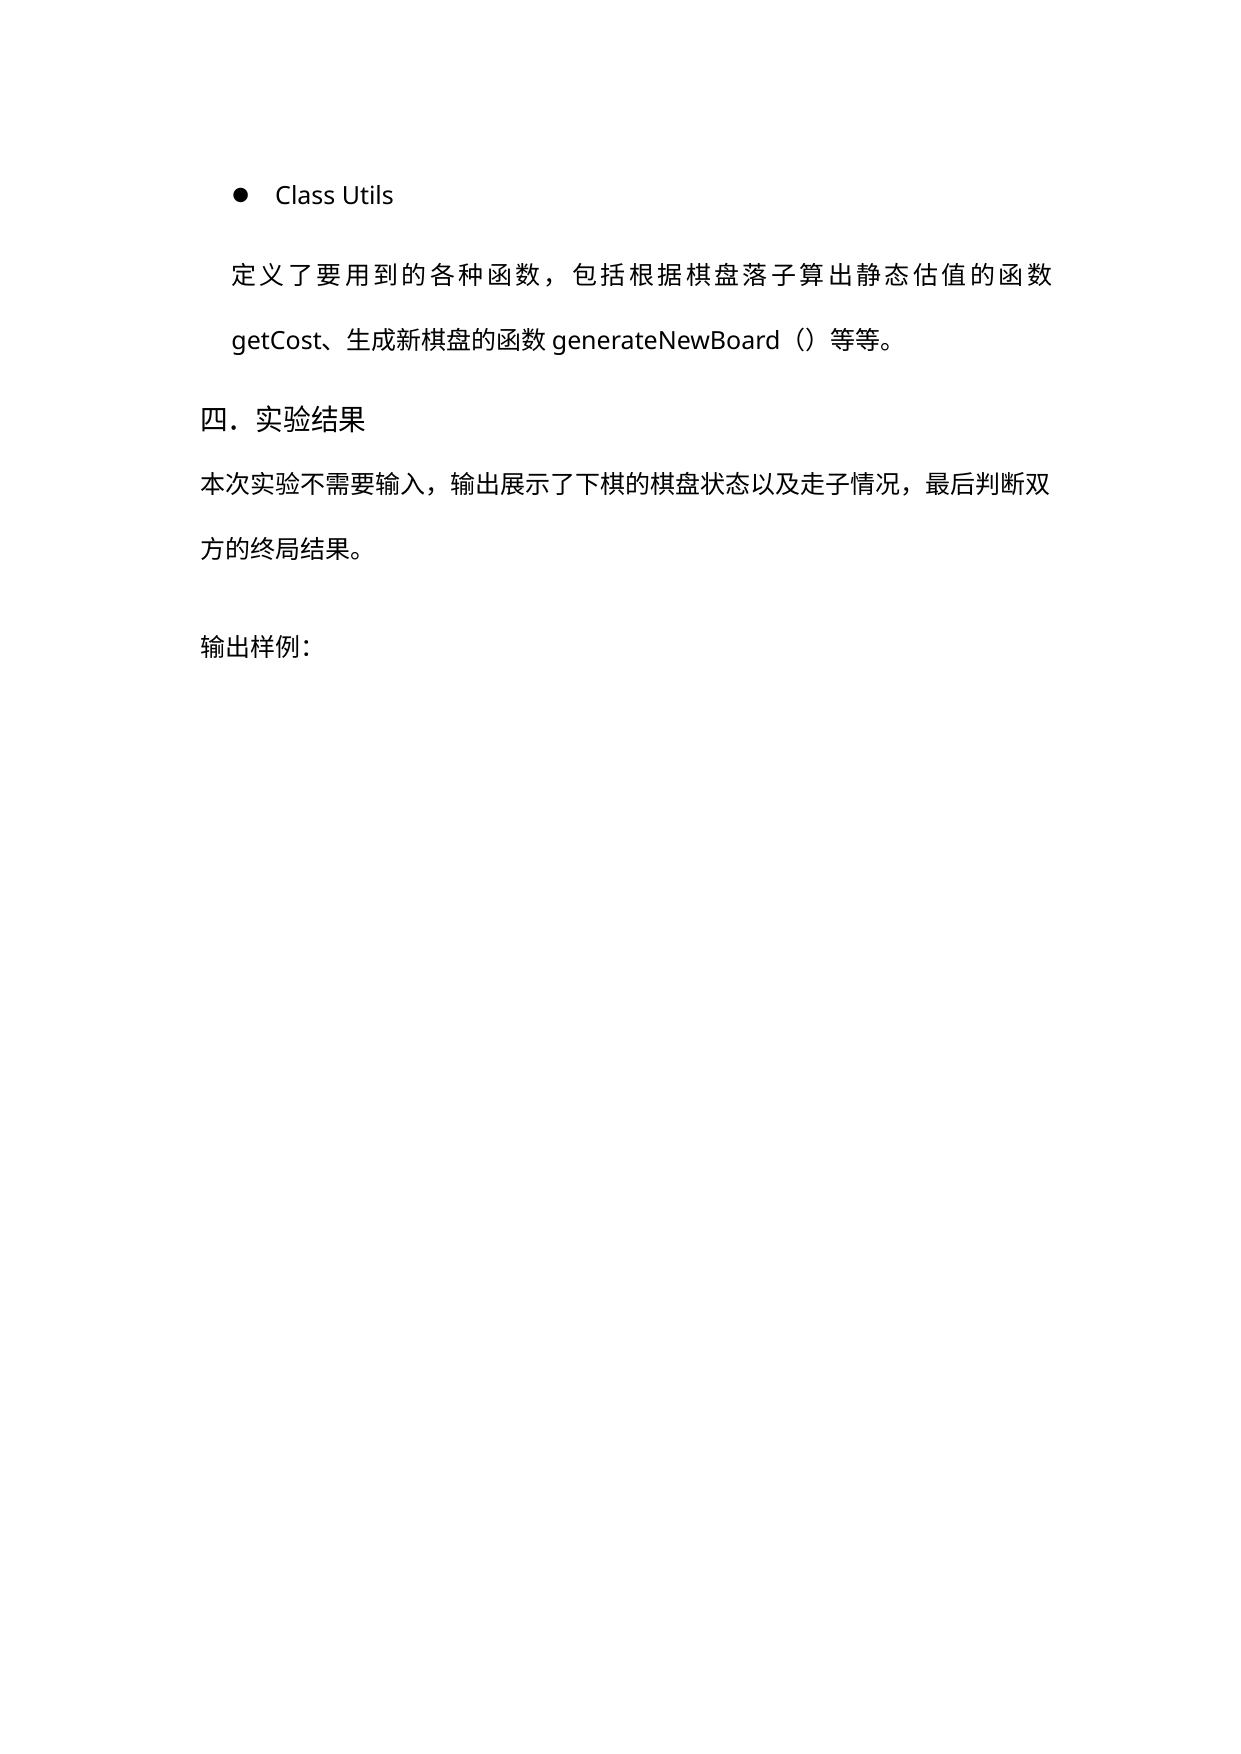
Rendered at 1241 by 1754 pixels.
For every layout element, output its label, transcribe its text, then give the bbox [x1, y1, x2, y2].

text 本次实验不需要输入，输出展示了下棋的棋盘状态以及走子情况，最后判断双方的终局结果。 [200, 450, 1053, 580]
list Class Utils [231, 162, 1053, 227]
text 四．实验结果 [200, 385, 1053, 450]
list 定义了要用到的各种函数，包括根据棋盘落子算出静态估值的函数getCost、生成新棋盘的函数generateNewBoard（）等等。 [231, 241, 1053, 371]
text 输出样例： [200, 613, 1053, 678]
